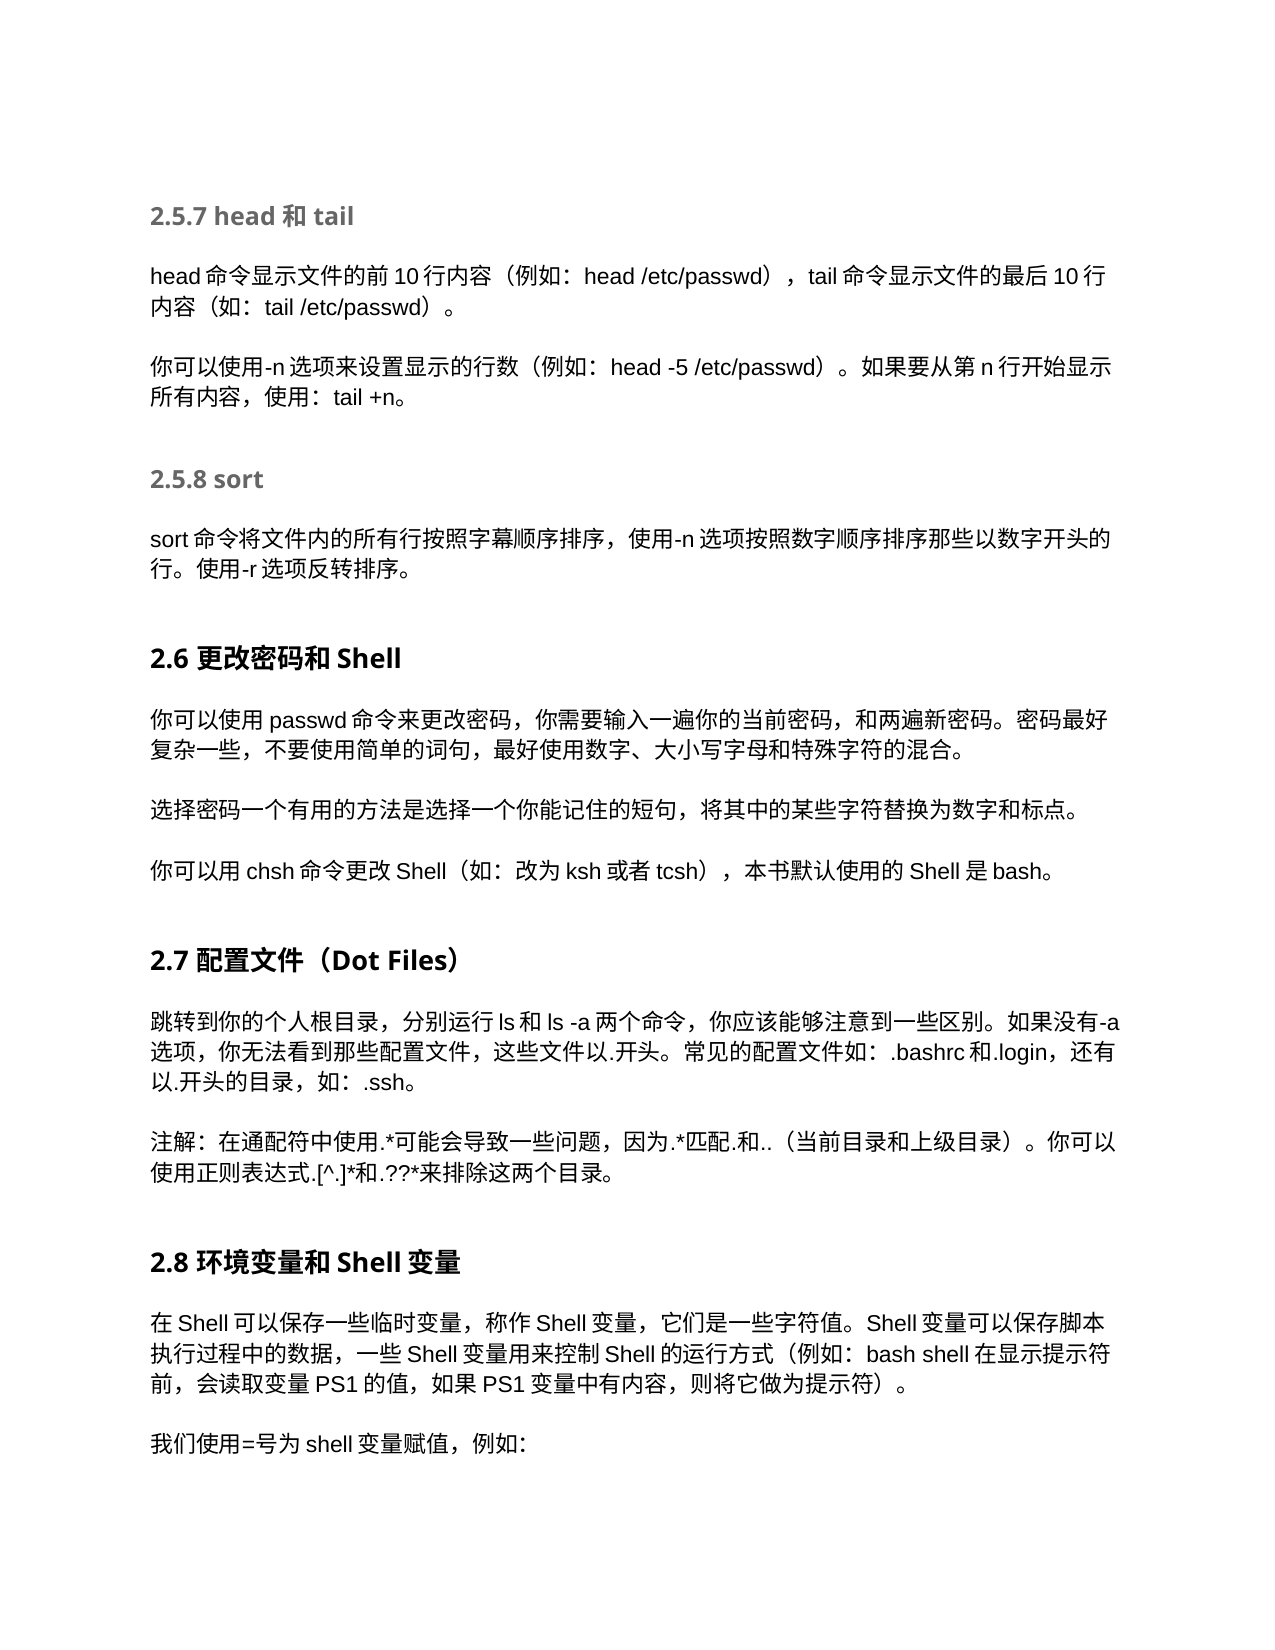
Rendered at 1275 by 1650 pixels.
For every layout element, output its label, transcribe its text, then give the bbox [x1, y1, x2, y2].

subtitle 2.5.8 sort [150, 461, 1125, 495]
text 你可以使用-n选项来设置显示的行数（例如：head -5 /etc/passwd）。如果要从第n行开始显示所有内容，使用：tail +n。 [150, 354, 1125, 411]
text 选择密码一个有用的方法是选择一个你能记住的短句，将其中的某些字符替换为数字和标点。 [150, 797, 1125, 823]
subtitle 2.5.7 head 和 tail [150, 197, 1125, 233]
text 跳转到你的个人根目录，分别运行ls和ls -a两个命令，你应该能够注意到一些区别。如果没有-a选项，你无法看到那些配置文件，这些文件以.开头。常见的配置文件如：.bashrc和.login，还有以.开头的目录，如：.ssh。 [150, 1008, 1125, 1095]
subtitle 2.8 环境变量和Shell变量 [150, 1241, 1125, 1280]
subtitle 2.6 更改密码和Shell [150, 637, 1125, 676]
text 我们使用=号为shell变量赋值，例如： [150, 1431, 1125, 1457]
text 注解：在通配符中使用.*可能会导致一些问题，因为.*匹配.和..（当前目录和上级目录）。你可以使用正则表达式.[^.]*和.??*来排除这两个目录。 [150, 1129, 1125, 1186]
text sort命令将文件内的所有行按照字幕顺序排序，使用-n选项按照数字顺序排序那些以数字开头的行。使用-r选项反转排序。 [150, 526, 1125, 582]
text 你可以用chsh命令更改Shell（如：改为ksh或者tcsh），本书默认使用的Shell是bash。 [150, 858, 1125, 884]
text 你可以使用passwd命令来更改密码，你需要输入一遍你的当前密码，和两遍新密码。密码最好复杂一些，不要使用简单的词句，最好使用数字、大小写字母和特殊字符的混合。 [150, 707, 1125, 763]
text 在Shell可以保存一些临时变量，称作Shell变量，它们是一些字符值。Shell变量可以保存脚本执行过程中的数据，一些Shell变量用来控制Shell的运行方式（例如：bash shell在显示提示符前，会读取变量PS1的值，如果PS1变量中有内容，则将它做为提示符）。 [150, 1310, 1125, 1397]
subtitle 2.7 配置文件（Dot Files） [150, 939, 1125, 978]
text head命令显示文件的前10行内容（例如：head /etc/passwd），tail命令显示文件的最后10行内容（如：tail /etc/passwd）。 [150, 263, 1125, 320]
